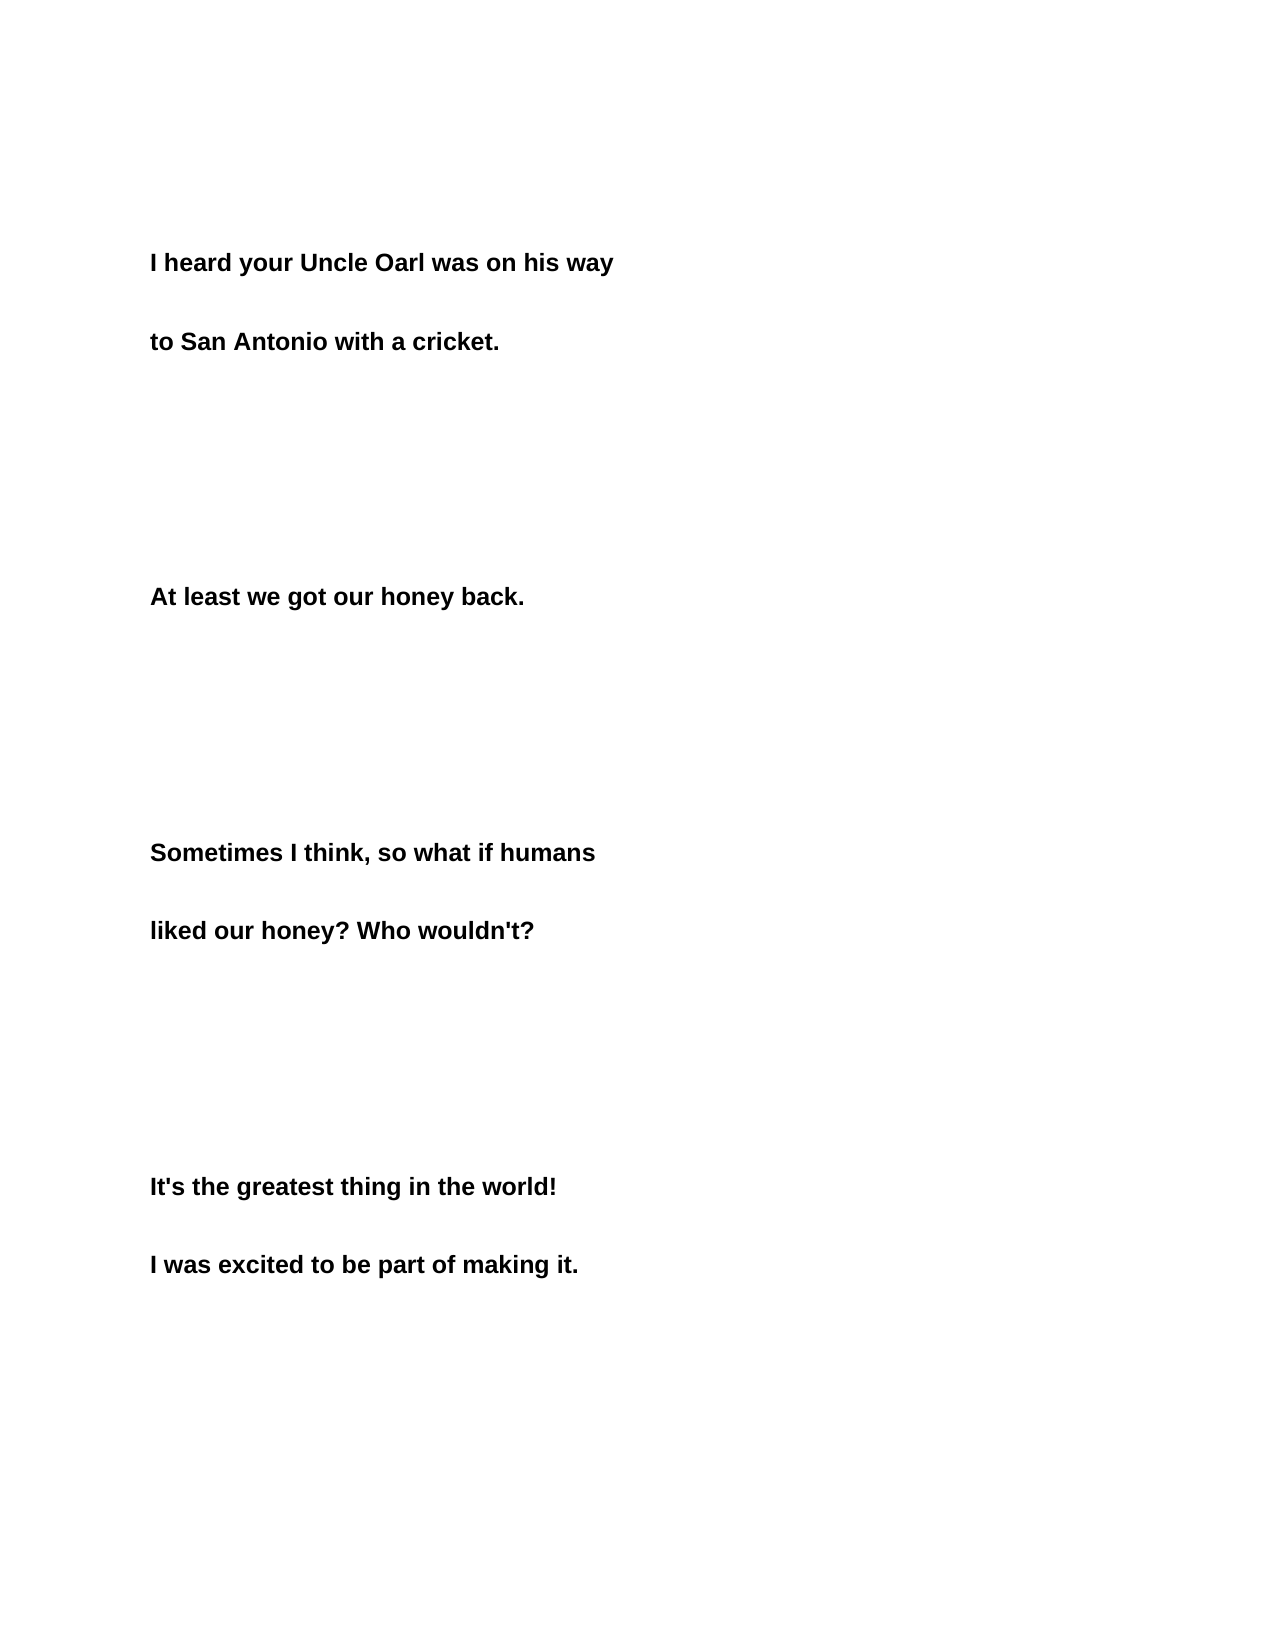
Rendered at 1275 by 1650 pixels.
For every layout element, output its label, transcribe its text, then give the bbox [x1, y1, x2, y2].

subtitle liked our honey? Who wouldn't? [150, 916, 1125, 945]
subtitle I heard your Uncle Oarl was on his way [150, 248, 1125, 277]
subtitle Sometimes I think, so what if humans [150, 837, 1125, 866]
subtitle It's the greatest thing in the world! [150, 1172, 1125, 1200]
subtitle to San Antonio with a cricket. [150, 327, 1125, 355]
subtitle At least we got our honey back. [150, 582, 1125, 611]
subtitle I was excited to be part of making it. [150, 1250, 1125, 1279]
